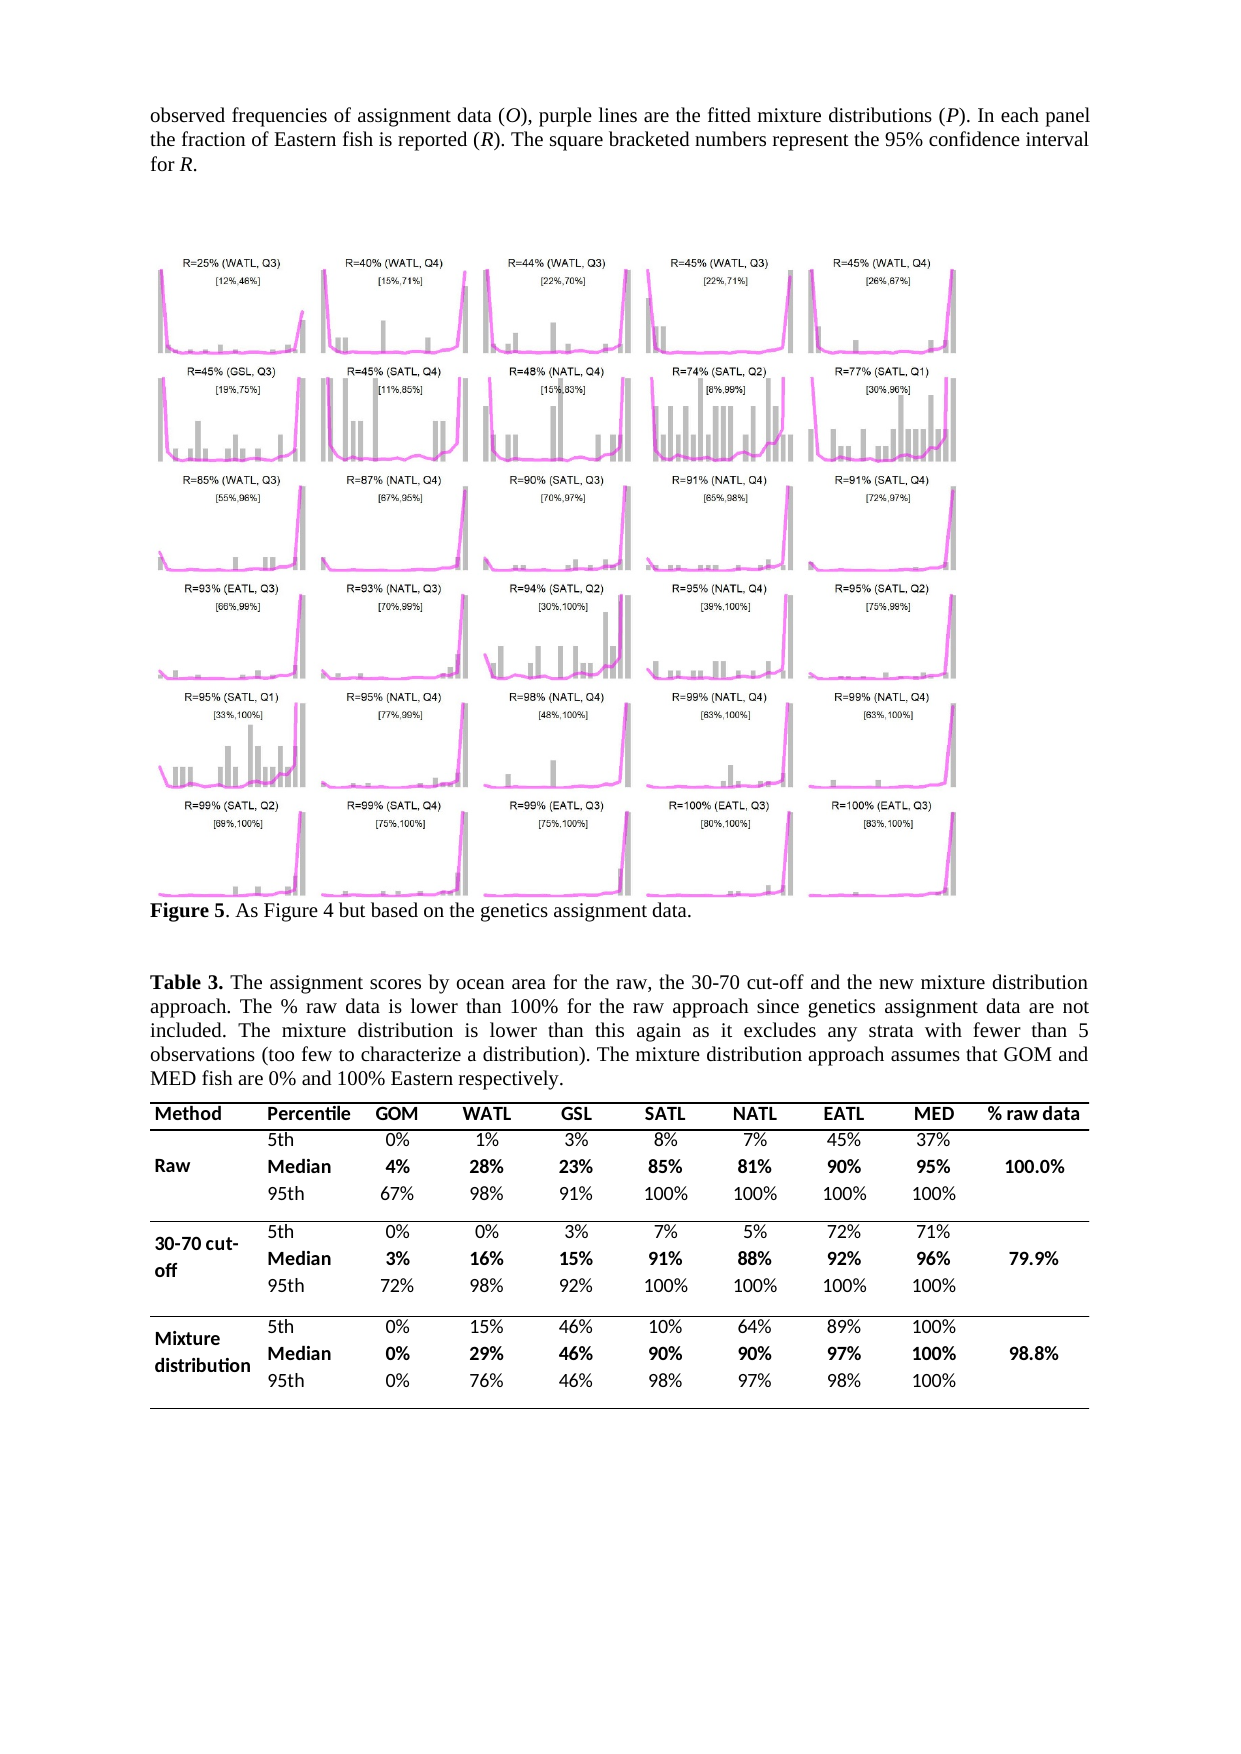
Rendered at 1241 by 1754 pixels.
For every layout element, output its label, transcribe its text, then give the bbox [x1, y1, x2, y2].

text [150, 103, 1090, 176]
text Figure 5. As Figure 4 but based on the genetics assignment data. [150, 898, 1090, 922]
picture [150, 247, 963, 898]
text Table 3. The assignment scores by ocean area for the raw, the 30-70 cut-off and the new mixture distribution approach. The % raw data is lower than 100% for the raw approach since genetics assignment data are not included. The mixture distribution is lower than this again as it excludes any strata with fewer than 5 observations (too few to characterize a distribution). The mixture distribution approach assumes that GOM and MED fish are 0% and 100% Eastern respectively. [150, 970, 1090, 1090]
